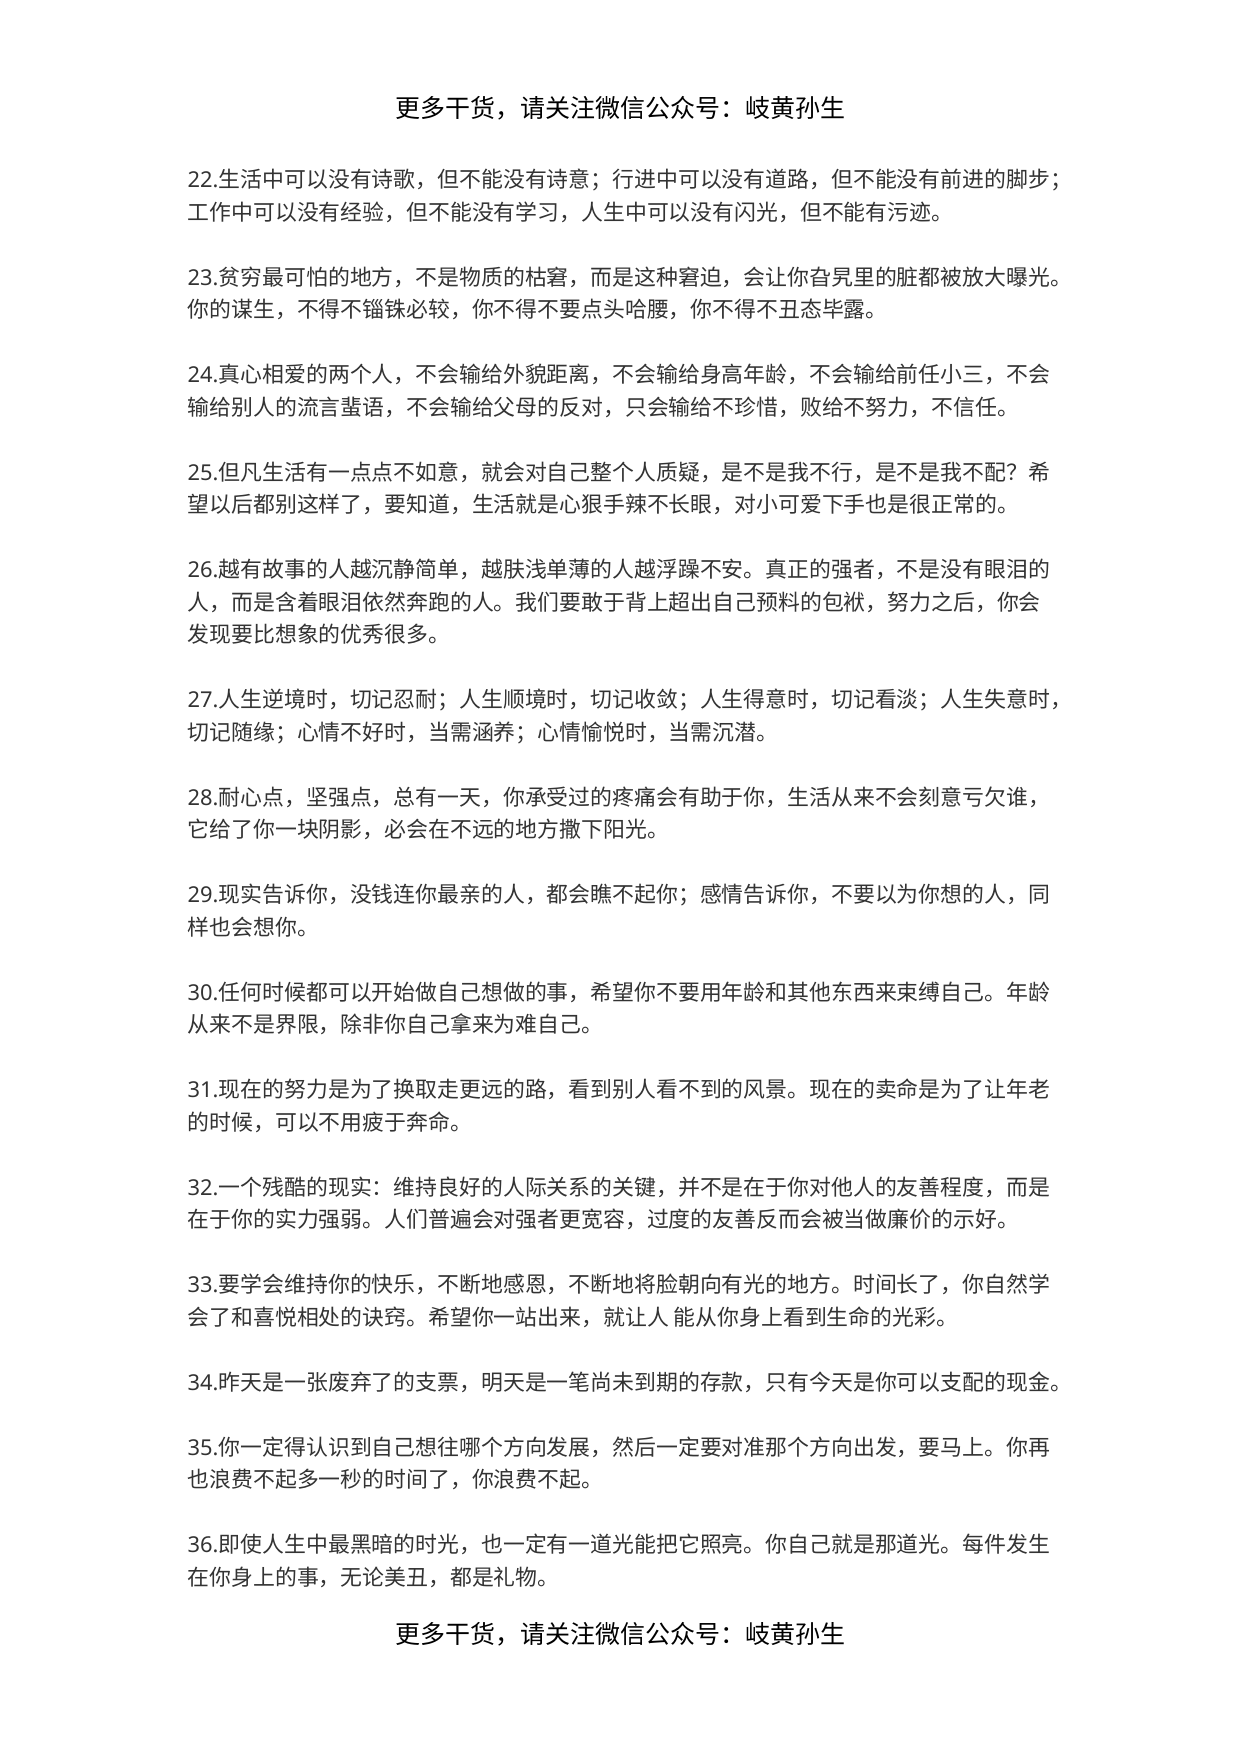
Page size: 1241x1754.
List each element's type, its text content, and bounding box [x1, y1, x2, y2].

text 35.你一定得认识到自己想往哪个方向发展，然后一定要对准那个方向出发，要马上。你再也浪费不起多一秒的时间了，你浪费不起。 [187, 1429, 1053, 1494]
text 24.真心相爱的两个人，不会输给外貌距离，不会输给身高年龄，不会输给前任小三，不会输给别人的流言蜚语，不会输给父母的反对，只会输给不珍惜，败给不努力，不信任。 [187, 357, 1053, 422]
text 34.昨天是一张废弃了的支票，明天是一笔尚未到期的存款，只有今天是你可以支配的现金。 [187, 1364, 1053, 1397]
text 25.但凡生活有一点点不如意，就会对自己整个人质疑，是不是我不行，是不是我不配？希望以后都别这样了，要知道，生活就是心狠手辣不长眼，对小可爱下手也是很正常的。 [187, 454, 1053, 519]
text 30.任何时候都可以开始做自己想做的事，希望你不要用年龄和其他东西来束缚自己。年龄从来不是界限，除非你自己拿来为难自己。 [187, 974, 1053, 1039]
text 36.即使人生中最黑暗的时光，也一定有一道光能把它照亮。你自己就是那道光。每件发生在你身上的事，无论美丑，都是礼物。 [187, 1527, 1053, 1592]
text 27.人生逆境时，切记忍耐；人生顺境时，切记收敛；人生得意时，切记看淡；人生失意时，切记随缘；心情不好时，当需涵养；心情愉悦时，当需沉潜。 [187, 682, 1053, 747]
text 32.一个残酷的现实：维持良好的人际关系的关键，并不是在于你对他人的友善程度，而是在于你的实力强弱。人们普遍会对强者更宽容，过度的友善反而会被当做廉价的示好。 [187, 1169, 1053, 1234]
text 31.现在的努力是为了换取走更远的路，看到别人看不到的风景。现在的卖命是为了让年老的时候，可以不用疲于奔命。 [187, 1072, 1053, 1137]
text 33.要学会维持你的快乐，不断地感恩，不断地将脸朝向有光的地方。时间长了，你自然学会了和喜悦相处的诀窍。希望你一站出来，就让人 能从你身上看到生命的光彩。 [187, 1267, 1053, 1332]
text 22.生活中可以没有诗歌，但不能没有诗意；行进中可以没有道路，但不能没有前进的脚步；工作中可以没有经验，但不能没有学习，人生中可以没有闪光，但不能有污迹。 [187, 162, 1053, 227]
text 26.越有故事的人越沉静简单，越肤浅单薄的人越浮躁不安。真正的强者，不是没有眼泪的人，而是含着眼泪依然奔跑的人。我们要敢于背上超出自己预料的包袱，努力之后，你会发现要比想象的优秀很多。 [187, 552, 1053, 649]
text 29.现实告诉你，没钱连你最亲的人，都会瞧不起你；感情告诉你，不要以为你想的人，同样也会想你。 [187, 877, 1053, 942]
text 23.贫穷最可怕的地方，不是物质的枯窘，而是这种窘迫，会让你旮旯里的脏都被放大曝光。你的谋生，不得不锱铢必较，你不得不要点头哈腰，你不得不丑态毕露。 [187, 259, 1053, 324]
text 28.耐心点，坚强点，总有一天，你承受过的疼痛会有助于你，生活从来不会刻意亏欠谁，它给了你一块阴影，必会在不远的地方撒下阳光。 [187, 779, 1053, 844]
